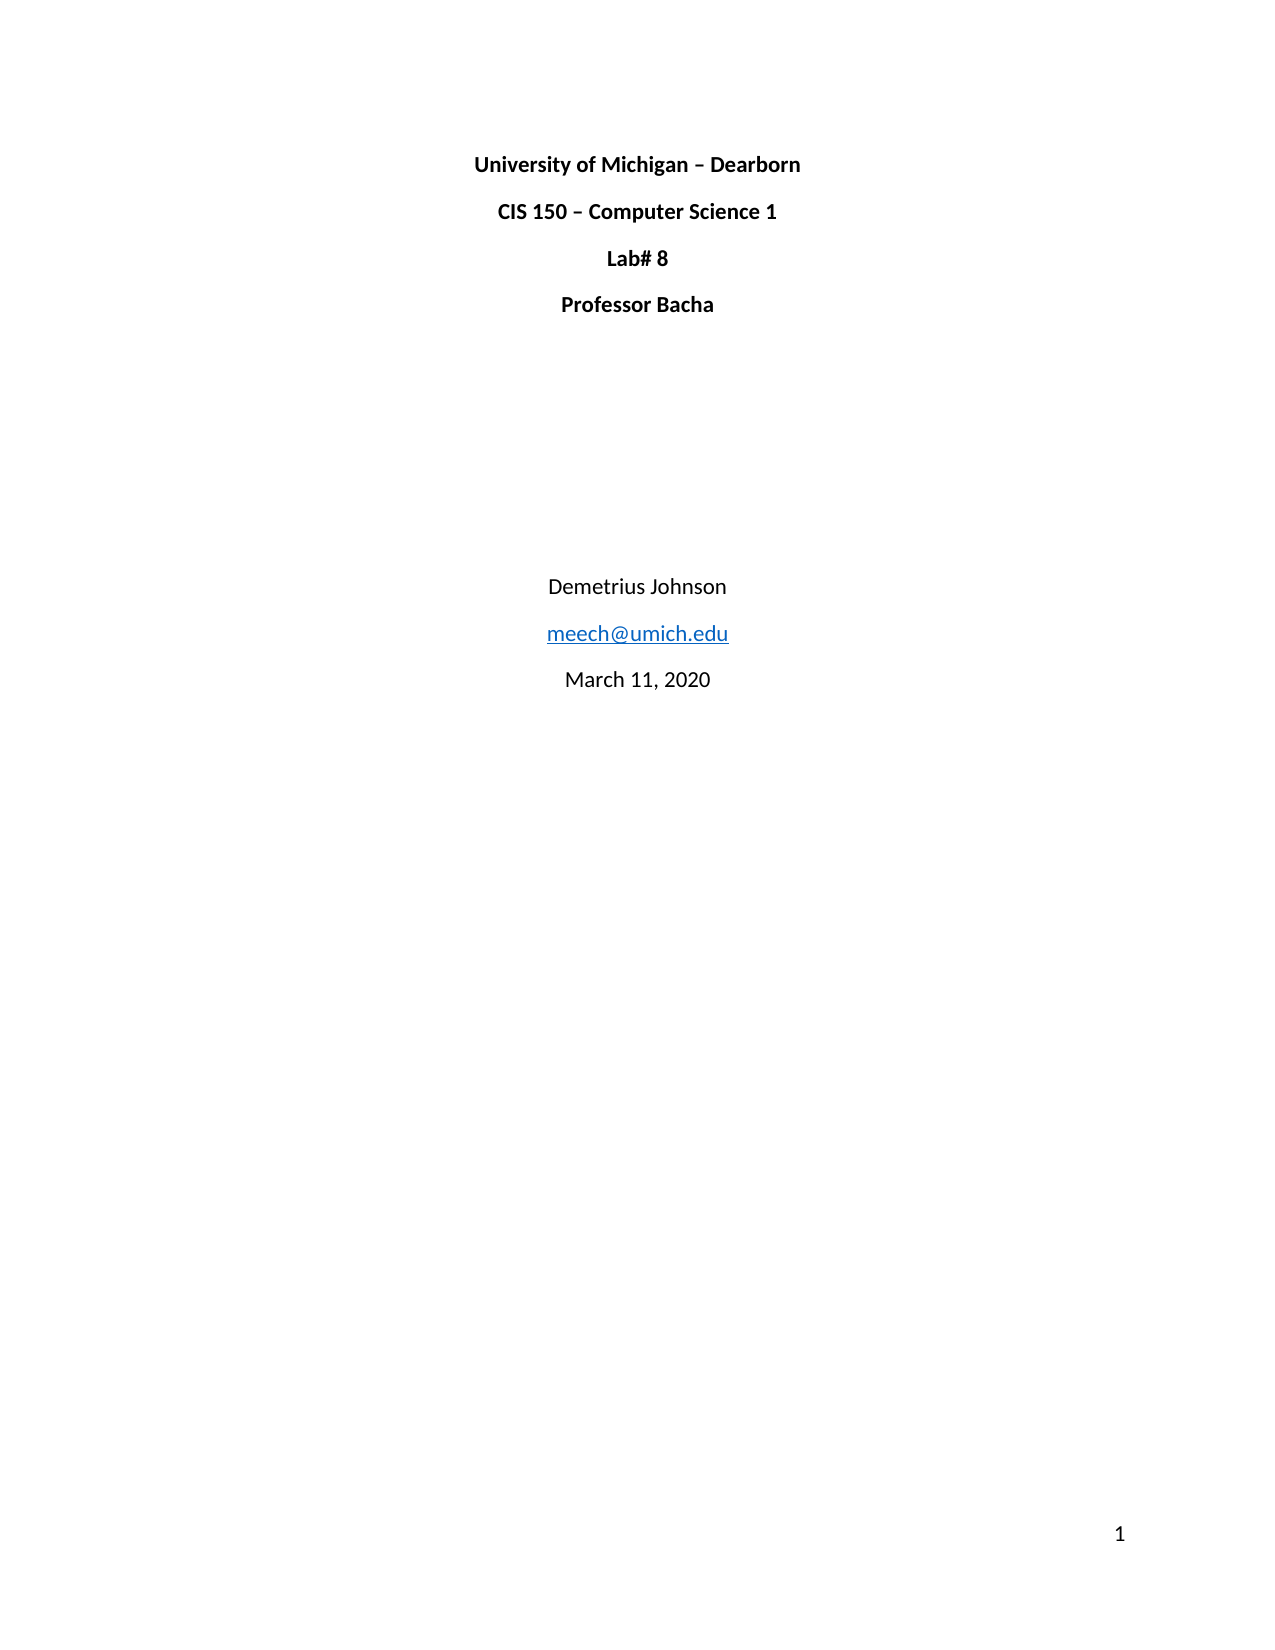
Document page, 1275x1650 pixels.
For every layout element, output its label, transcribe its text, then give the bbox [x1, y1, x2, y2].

text Professor Bacha [150, 291, 1125, 319]
text March 11, 2020 [150, 666, 1125, 694]
text Lab# 8 [150, 244, 1125, 272]
text University of Michigan – Dearborn [150, 150, 1125, 178]
text CIS 150 – Computer Science 1 [150, 197, 1125, 225]
text meech@umich.edu [150, 619, 1125, 647]
text Demetrius Johnson [150, 572, 1125, 600]
